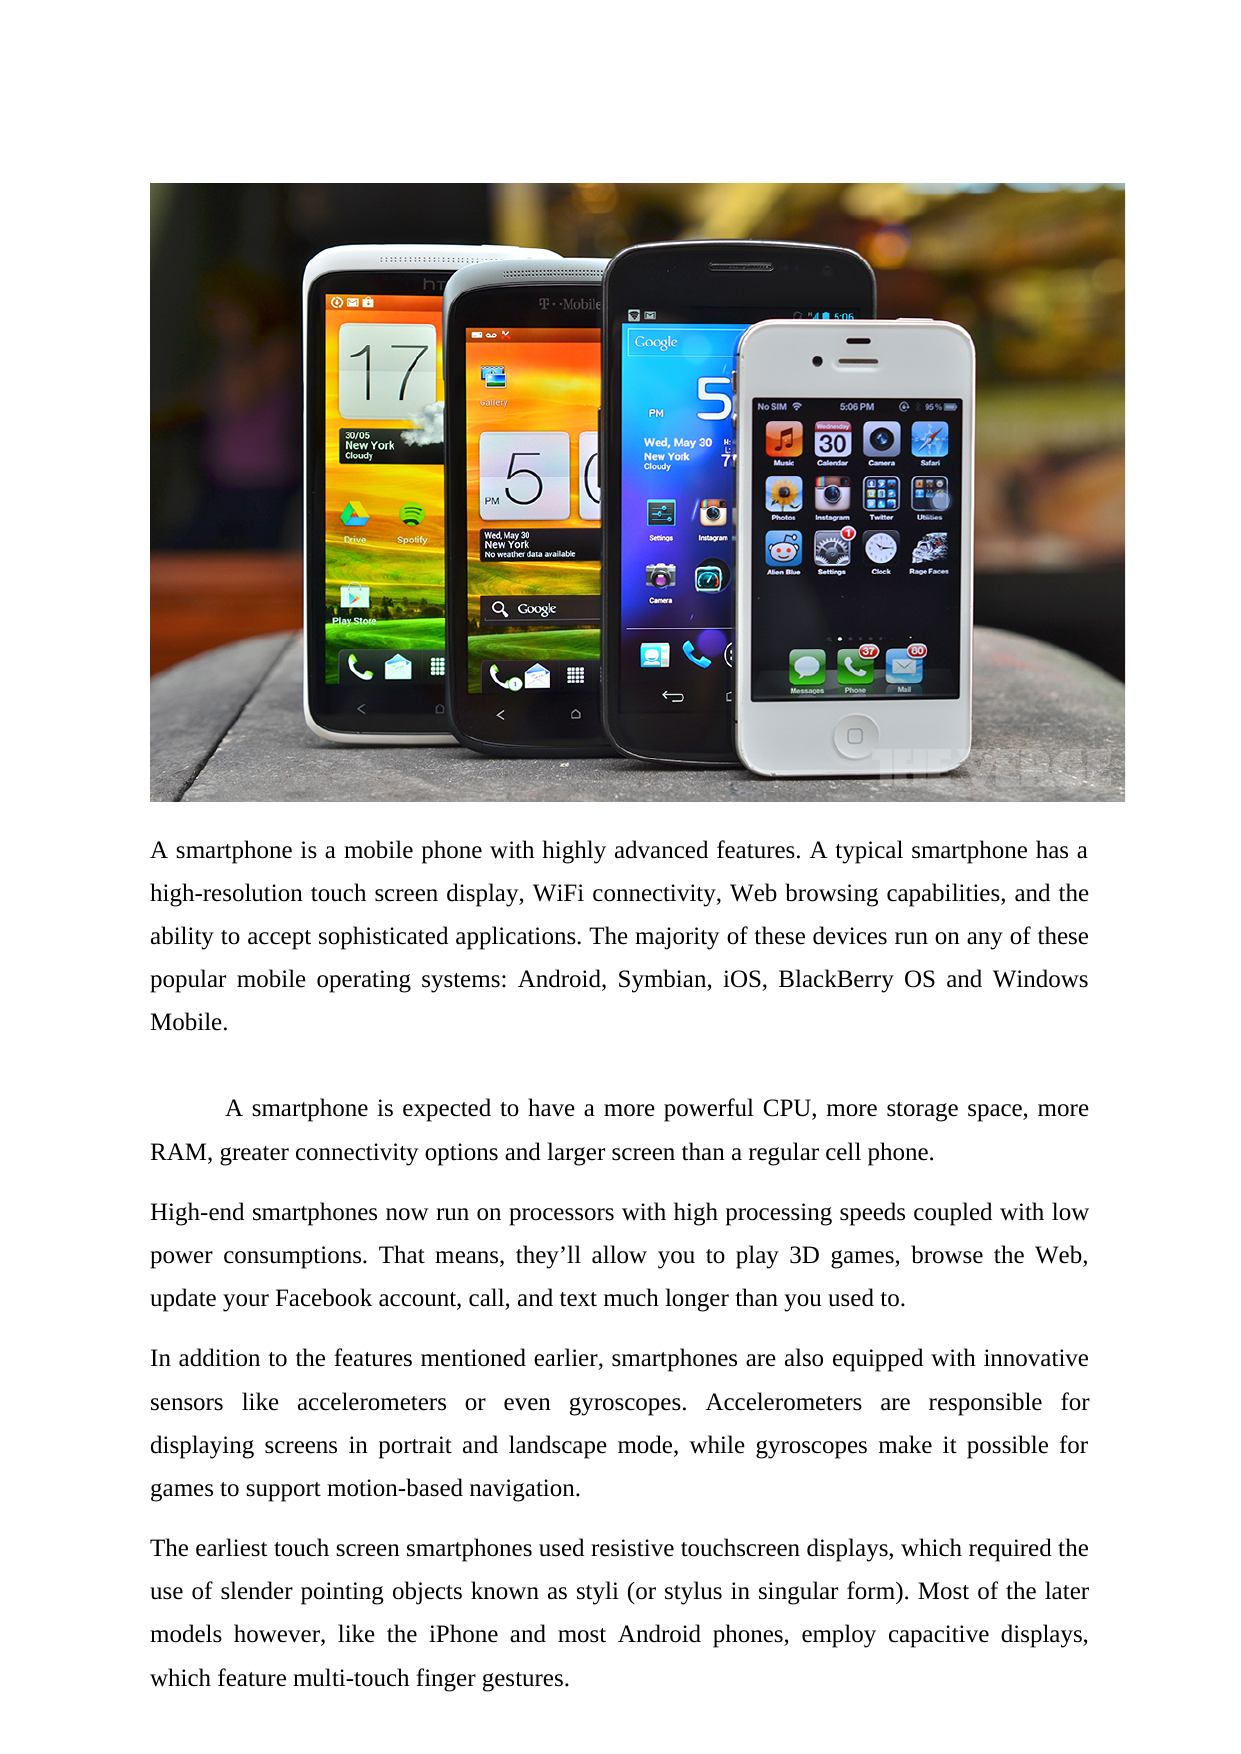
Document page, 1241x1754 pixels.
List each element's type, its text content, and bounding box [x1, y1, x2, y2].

text A smartphone is expected to have a more powerful CPU, more storage space, more RAM, greater connectivity options and larger screen than a regular cell phone. [150, 1093, 1090, 1165]
text In addition to the features mentioned earlier, smartphones are also equipped with innovative sensors like accelerometers or even gyroscopes. Accelerometers are responsible for displaying screens in portrait and landscape mode, while gyroscopes make it possible for games to support motion-based navigation. [150, 1343, 1090, 1502]
text High-end smartphones now run on processors with high processing speeds coupled with low power consumptions. That means, they’ll allow you to play 3D games, browse the Web, update your Facebook account, call, and text much longer than you used to. [150, 1197, 1090, 1312]
text A smartphone is a mobile phone with highly advanced features. A typical smartphone has a high-resolution touch screen display, WiFi connectivity, Web browsing capabilities, and the ability to accept sophisticated applications. The majority of these devices run on any of these popular mobile operating systems: Android, Symbian, iOS, BlackBerry OS and Windows Mobile. [150, 835, 1090, 1036]
picture [150, 183, 1125, 802]
text The earliest touch screen smartphones used resistive touchscreen displays, which required the use of slender pointing objects known as styli (or stylus in singular form). Most of the later models however, like the iPhone and most Android phones, employ capacitive displays, which feature multi-touch finger gestures. [150, 1533, 1090, 1691]
